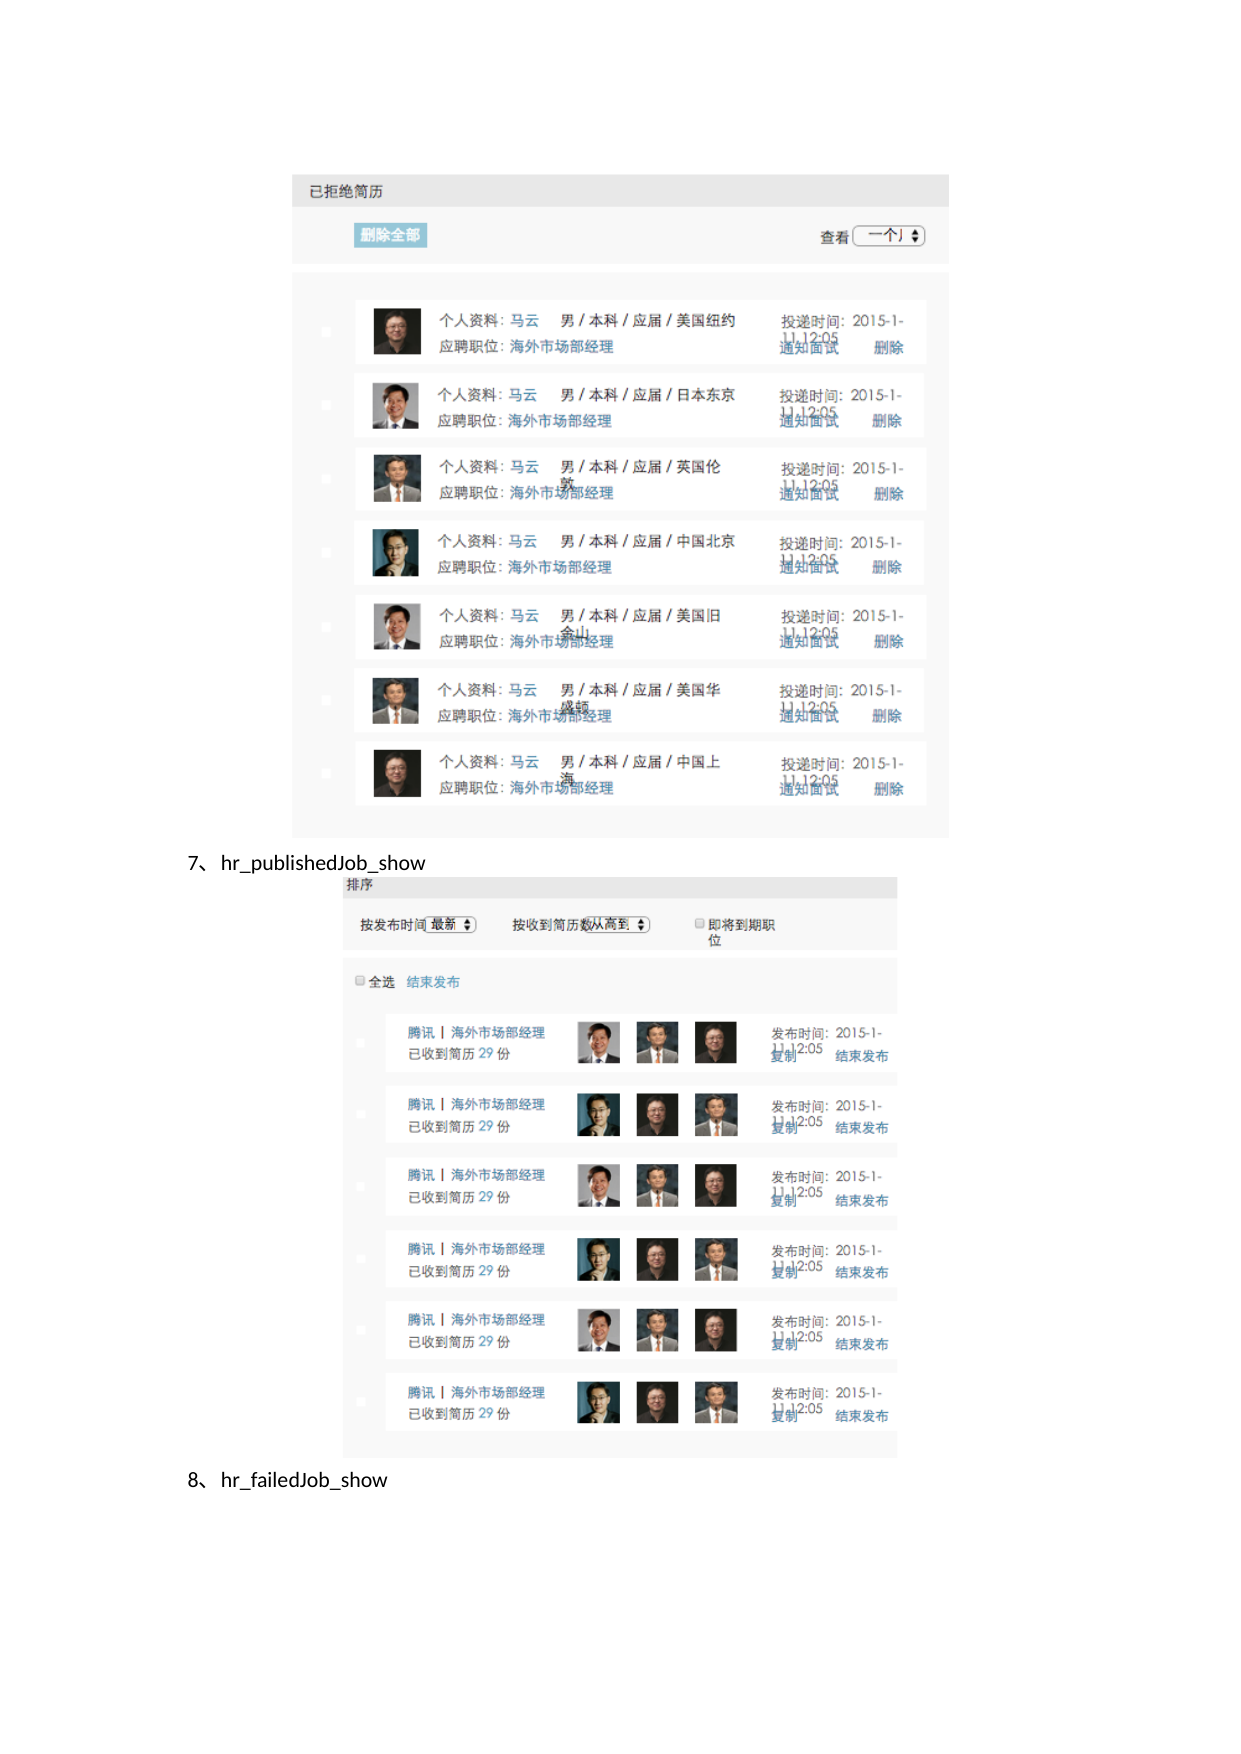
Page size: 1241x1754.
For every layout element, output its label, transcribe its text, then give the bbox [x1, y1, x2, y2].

text 8、hr_failedJob_show [187, 1462, 1053, 1494]
picture [291, 162, 949, 838]
picture [342, 877, 898, 1458]
text 7、hr_publishedJob_show [187, 844, 1053, 877]
